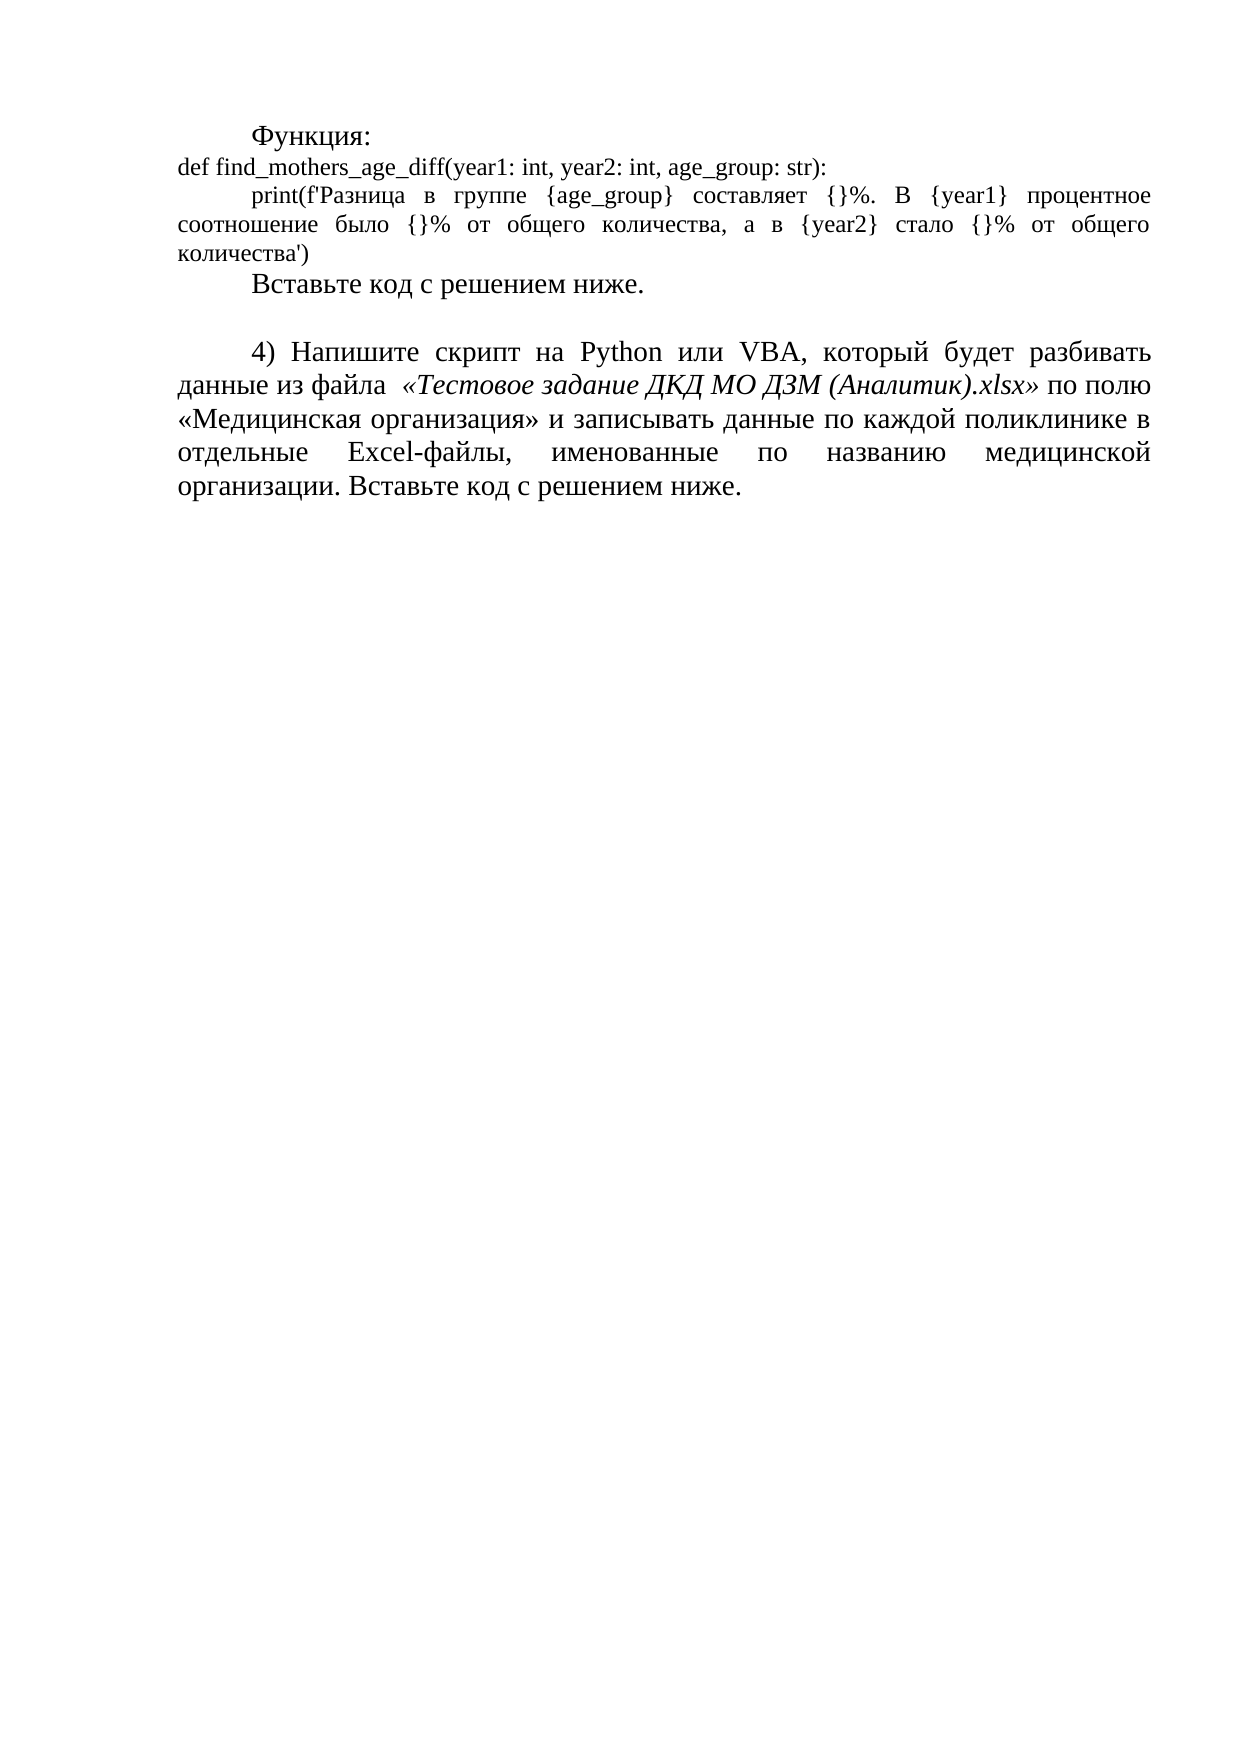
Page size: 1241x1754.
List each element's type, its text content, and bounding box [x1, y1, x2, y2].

text Функция: [177, 118, 1152, 152]
text def find_mothers_age_diff(year1: int, year2: int, age_group: str): [177, 152, 1152, 180]
text 4) Напишите скрипт на Python или VBA, который будет разбивать данные из файла «Тестовое задание ДКД МО ДЗМ (Аналитик).xlsx» по полю «Медицинская организация» и записывать данные по каждой поликлинике в отдельные Excel-файлы, именованные по названию медицинской организации. Вставьте код с решением ниже. [177, 334, 1152, 501]
text print(f'Разница в группе {age_group} составляет {}%. В {year1} процентное соотношение было {}% от общего количества, а в {year2} стало {}% от общего количества') [177, 180, 1152, 267]
text Вставьте код с решением ниже. [177, 267, 1152, 300]
